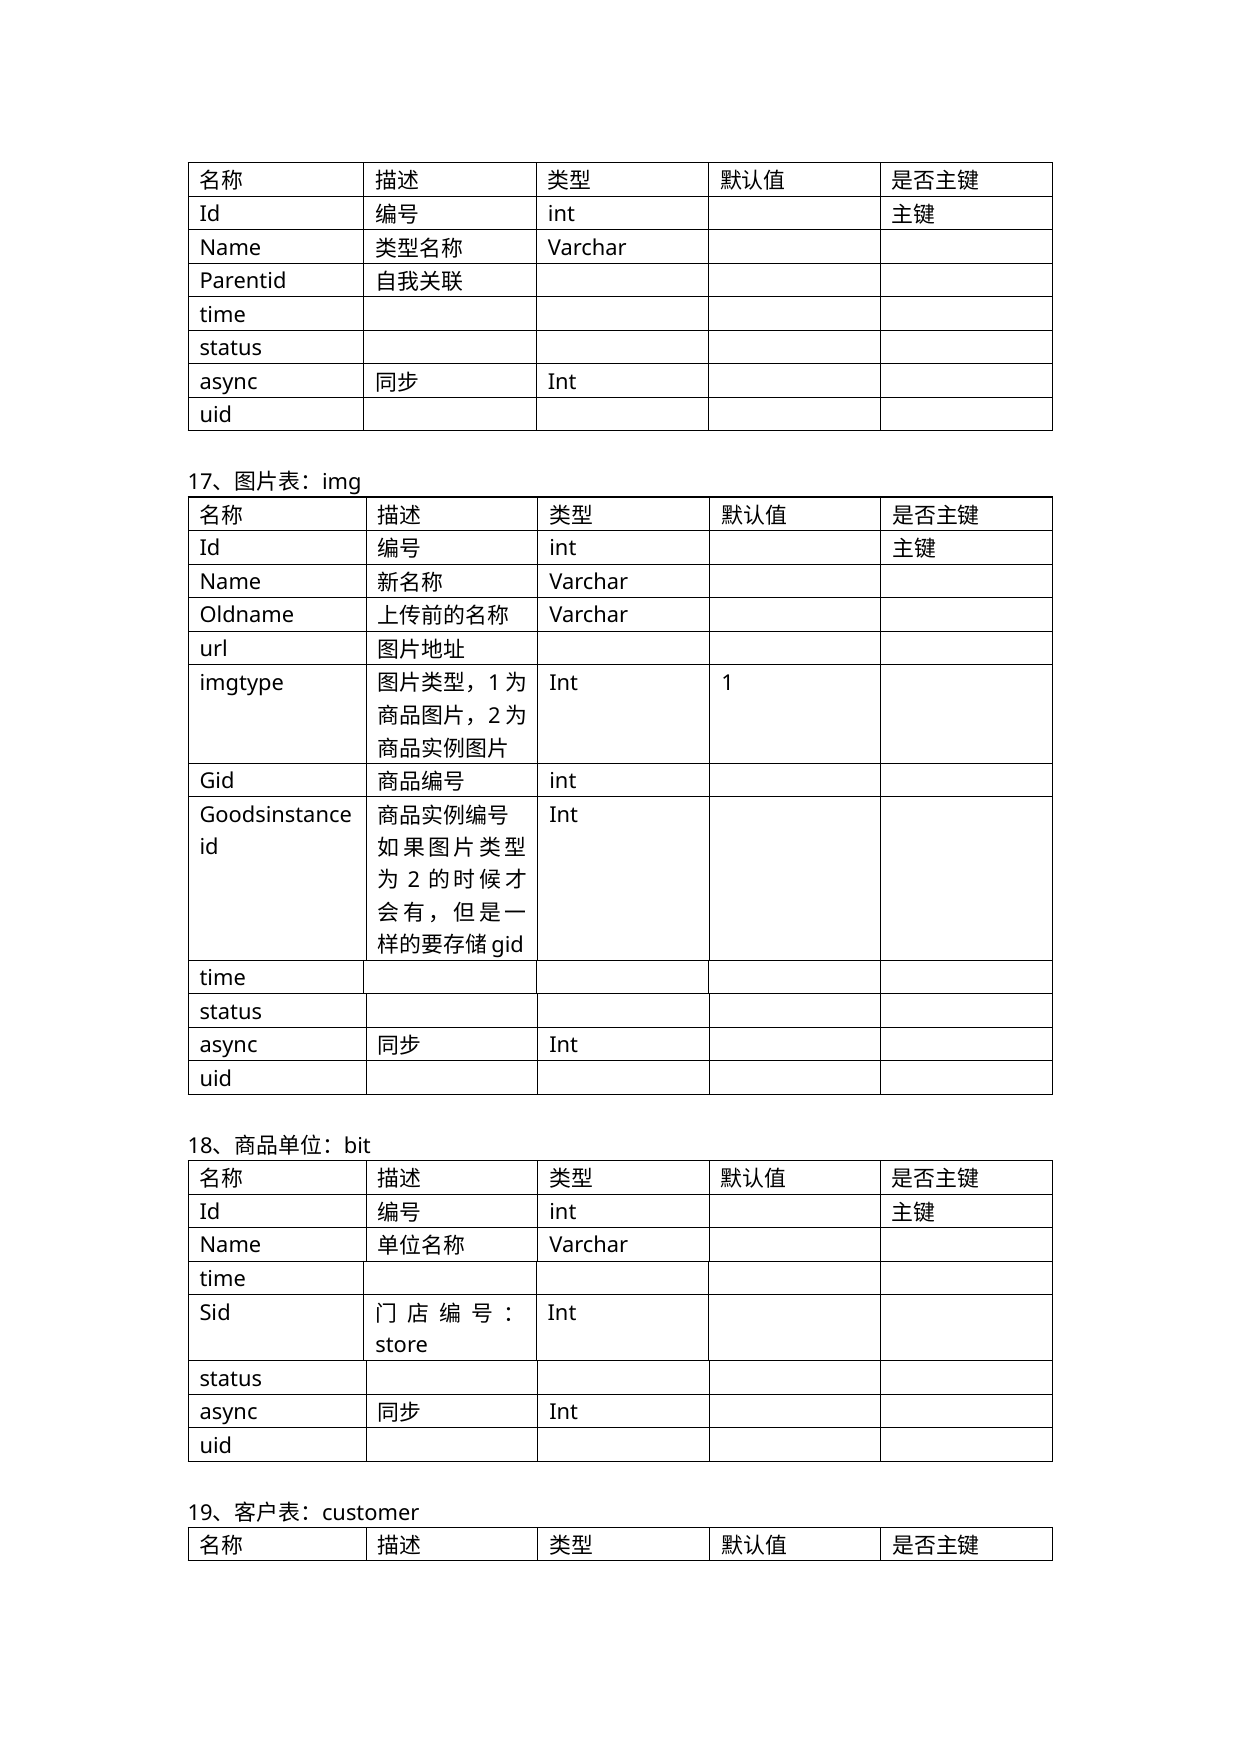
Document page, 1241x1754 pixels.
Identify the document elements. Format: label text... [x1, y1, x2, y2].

table_cell 主键 [881, 531, 1052, 563]
table_header 类型 [538, 498, 709, 530]
table_header 默认值 [710, 498, 880, 530]
table_cell [537, 297, 708, 330]
table_cell [709, 331, 880, 363]
table_cell [367, 1428, 537, 1461]
table_cell [881, 961, 1052, 993]
table_cell [367, 1061, 537, 1094]
table_cell Int [538, 1395, 709, 1427]
table_cell [538, 1428, 709, 1461]
table_cell Id [189, 531, 366, 563]
table_cell status [189, 994, 366, 1027]
table_cell 自我关联 [364, 264, 536, 296]
table_cell [538, 994, 709, 1027]
table_header 描述 [367, 1528, 537, 1560]
table_cell [710, 1028, 880, 1060]
table_header 名称 [189, 1161, 366, 1193]
table_cell [881, 1361, 1052, 1394]
table_cell [881, 398, 1052, 430]
table_cell [881, 230, 1052, 263]
table_header 是否主键 [881, 1161, 1052, 1193]
table_cell int [538, 1195, 709, 1227]
table_cell [537, 961, 708, 993]
table_cell [710, 531, 880, 563]
table_header 类型 [538, 1161, 709, 1193]
table_cell [710, 1361, 880, 1394]
table_cell [709, 961, 880, 993]
table_cell [710, 1428, 880, 1461]
table_cell Int [538, 1028, 709, 1060]
table_cell int [537, 197, 708, 229]
table_cell [709, 364, 880, 397]
table_cell [538, 632, 709, 664]
table_cell Int [538, 665, 709, 763]
table_cell 图片类型，1为商品图片，2为商品实例图片 [367, 665, 537, 763]
table_cell [881, 797, 1052, 960]
table_cell [881, 598, 1052, 631]
table_cell [709, 264, 880, 296]
table_cell [709, 1295, 880, 1360]
table_cell time [189, 961, 363, 993]
table_cell Id [189, 197, 363, 229]
table_cell 主键 [881, 1195, 1052, 1227]
table_cell url [189, 632, 366, 664]
table_cell [710, 1228, 880, 1261]
table_cell status [189, 331, 363, 363]
table_cell Varchar [537, 230, 708, 263]
table_cell [881, 297, 1052, 330]
table_cell 主键 [881, 197, 1052, 229]
table_cell [709, 297, 880, 330]
text 18、商品单位：bit [187, 1127, 1053, 1160]
table_cell [710, 797, 880, 960]
table_cell 同步 [367, 1395, 537, 1427]
table_cell [881, 1428, 1052, 1461]
table_cell Int [538, 797, 709, 960]
table_cell [537, 331, 708, 363]
table_cell uid [189, 1428, 366, 1461]
table_cell [710, 1195, 880, 1227]
table_cell [881, 665, 1052, 763]
table_cell 编号 [367, 1195, 537, 1227]
table_cell [709, 1262, 880, 1294]
table_cell [364, 398, 536, 430]
table_cell [881, 1028, 1052, 1060]
table_cell Varchar [538, 598, 709, 631]
table_cell [881, 1061, 1052, 1094]
table_cell Oldname [189, 598, 366, 631]
table_header 是否主键 [881, 163, 1052, 196]
table_cell [710, 1061, 880, 1094]
table_cell time [189, 1262, 363, 1294]
table_cell 图片地址 [367, 632, 537, 664]
table_header 默认值 [710, 1161, 880, 1193]
table_header 是否主键 [881, 498, 1052, 530]
table_cell 同步 [367, 1028, 537, 1060]
table_header 名称 [189, 1528, 366, 1560]
table_cell [709, 398, 880, 430]
table_cell [710, 994, 880, 1027]
table_cell 类型名称 [364, 230, 536, 263]
table_cell imgtype [189, 665, 366, 763]
table_cell [538, 1361, 709, 1394]
table_cell Name [189, 230, 363, 263]
table_cell 新名称 [367, 565, 537, 597]
table_cell Varchar [538, 565, 709, 597]
table_header 描述 [367, 498, 537, 530]
table_cell Int [537, 1295, 708, 1360]
table_cell uid [189, 1061, 366, 1094]
table_cell [881, 264, 1052, 296]
table_header 描述 [364, 163, 536, 196]
table_cell 单位名称 [367, 1228, 537, 1261]
table_cell [881, 364, 1052, 397]
table_cell async [189, 1395, 366, 1427]
table_cell Gid [189, 764, 366, 796]
table_cell 商品实例编号 如果图片类型为2的时候才会有，但是一样的要存储gid [367, 797, 537, 960]
table_cell async [189, 1028, 366, 1060]
table_header 默认值 [710, 1528, 880, 1560]
table_cell [709, 230, 880, 263]
table_header 名称 [189, 498, 366, 530]
table_cell 上传前的名称 [367, 598, 537, 631]
table_cell [538, 1061, 709, 1094]
table_cell [881, 1395, 1052, 1427]
table_cell [881, 1228, 1052, 1261]
table_cell [881, 764, 1052, 796]
table_cell [881, 1295, 1052, 1360]
table_cell [710, 632, 880, 664]
table_cell [881, 331, 1052, 363]
table_cell 1 [710, 665, 880, 763]
table_cell [881, 1262, 1052, 1294]
table_cell Name [189, 1228, 366, 1261]
table_cell [881, 632, 1052, 664]
table_cell [710, 1395, 880, 1427]
table_cell [364, 1262, 536, 1294]
table_cell 编号 [367, 531, 537, 563]
table_cell uid [189, 398, 363, 430]
table_cell [537, 1262, 708, 1294]
table_cell [364, 331, 536, 363]
table_cell [710, 598, 880, 631]
table_cell [537, 398, 708, 430]
table_header 名称 [189, 163, 363, 196]
table_cell Varchar [538, 1228, 709, 1261]
table_cell Goodsinstanceid [189, 797, 366, 960]
table_cell [710, 764, 880, 796]
table_cell 商品编号 [367, 764, 537, 796]
table_cell Int [537, 364, 708, 397]
table_cell [364, 961, 536, 993]
table_cell time [189, 297, 363, 330]
table_cell async [189, 364, 363, 397]
table_cell [881, 565, 1052, 597]
table_cell 门店编号：store [364, 1295, 536, 1360]
text 17、图片表：img [187, 464, 1053, 496]
table_cell Name [189, 565, 366, 597]
text 19、客户表：customer [187, 1494, 1053, 1527]
table_cell status [189, 1361, 366, 1394]
table_cell [367, 994, 537, 1027]
table_header 默认值 [709, 163, 880, 196]
table_cell [710, 565, 880, 597]
table_cell int [538, 764, 709, 796]
table_cell [881, 994, 1052, 1027]
table_cell 同步 [364, 364, 536, 397]
table_cell Sid [189, 1295, 363, 1360]
table_header 描述 [367, 1161, 537, 1193]
table_cell [537, 264, 708, 296]
table_cell Parentid [189, 264, 363, 296]
table_cell [364, 297, 536, 330]
table_cell [367, 1361, 537, 1394]
table_header 类型 [538, 1528, 709, 1560]
table_header 类型 [537, 163, 708, 196]
table_cell 编号 [364, 197, 536, 229]
table_cell Id [189, 1195, 366, 1227]
table_cell [709, 197, 880, 229]
table_cell int [538, 531, 709, 563]
table_header 是否主键 [881, 1528, 1052, 1560]
